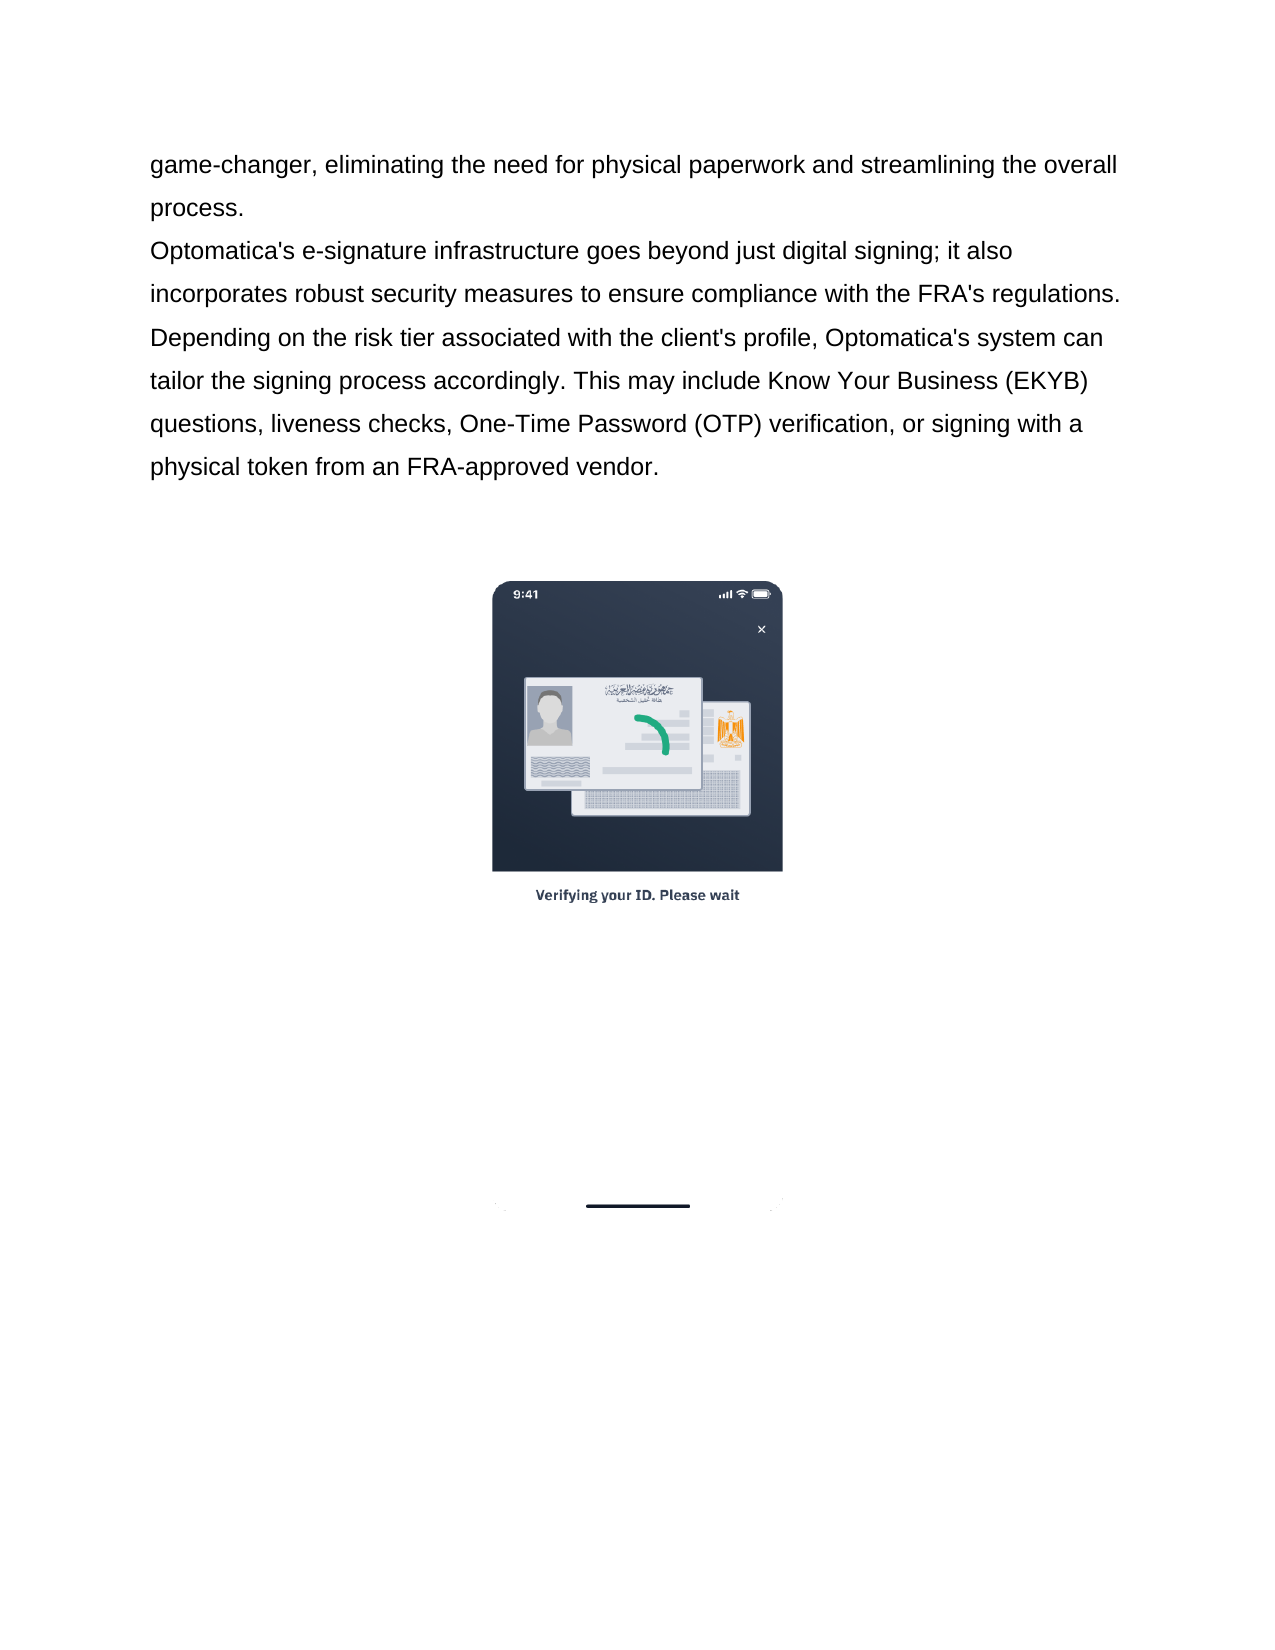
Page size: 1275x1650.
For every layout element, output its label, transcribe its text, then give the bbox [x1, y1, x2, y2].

picture [492, 581, 783, 1211]
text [150, 150, 1125, 222]
text Optomatica's e-signature infrastructure goes beyond just digital signing; it also incorporates robust security measures to ensure compliance with the FRA's regulations. Depending on the risk tier associated with the client's profile, Optomatica's system can tailor the signing process accordingly. This may include Know Your Business (EKYB) questions, liveness checks, One-Time Password (OTP) verification, or signing with a physical token from an FRA-approved vendor. [150, 236, 1125, 481]
